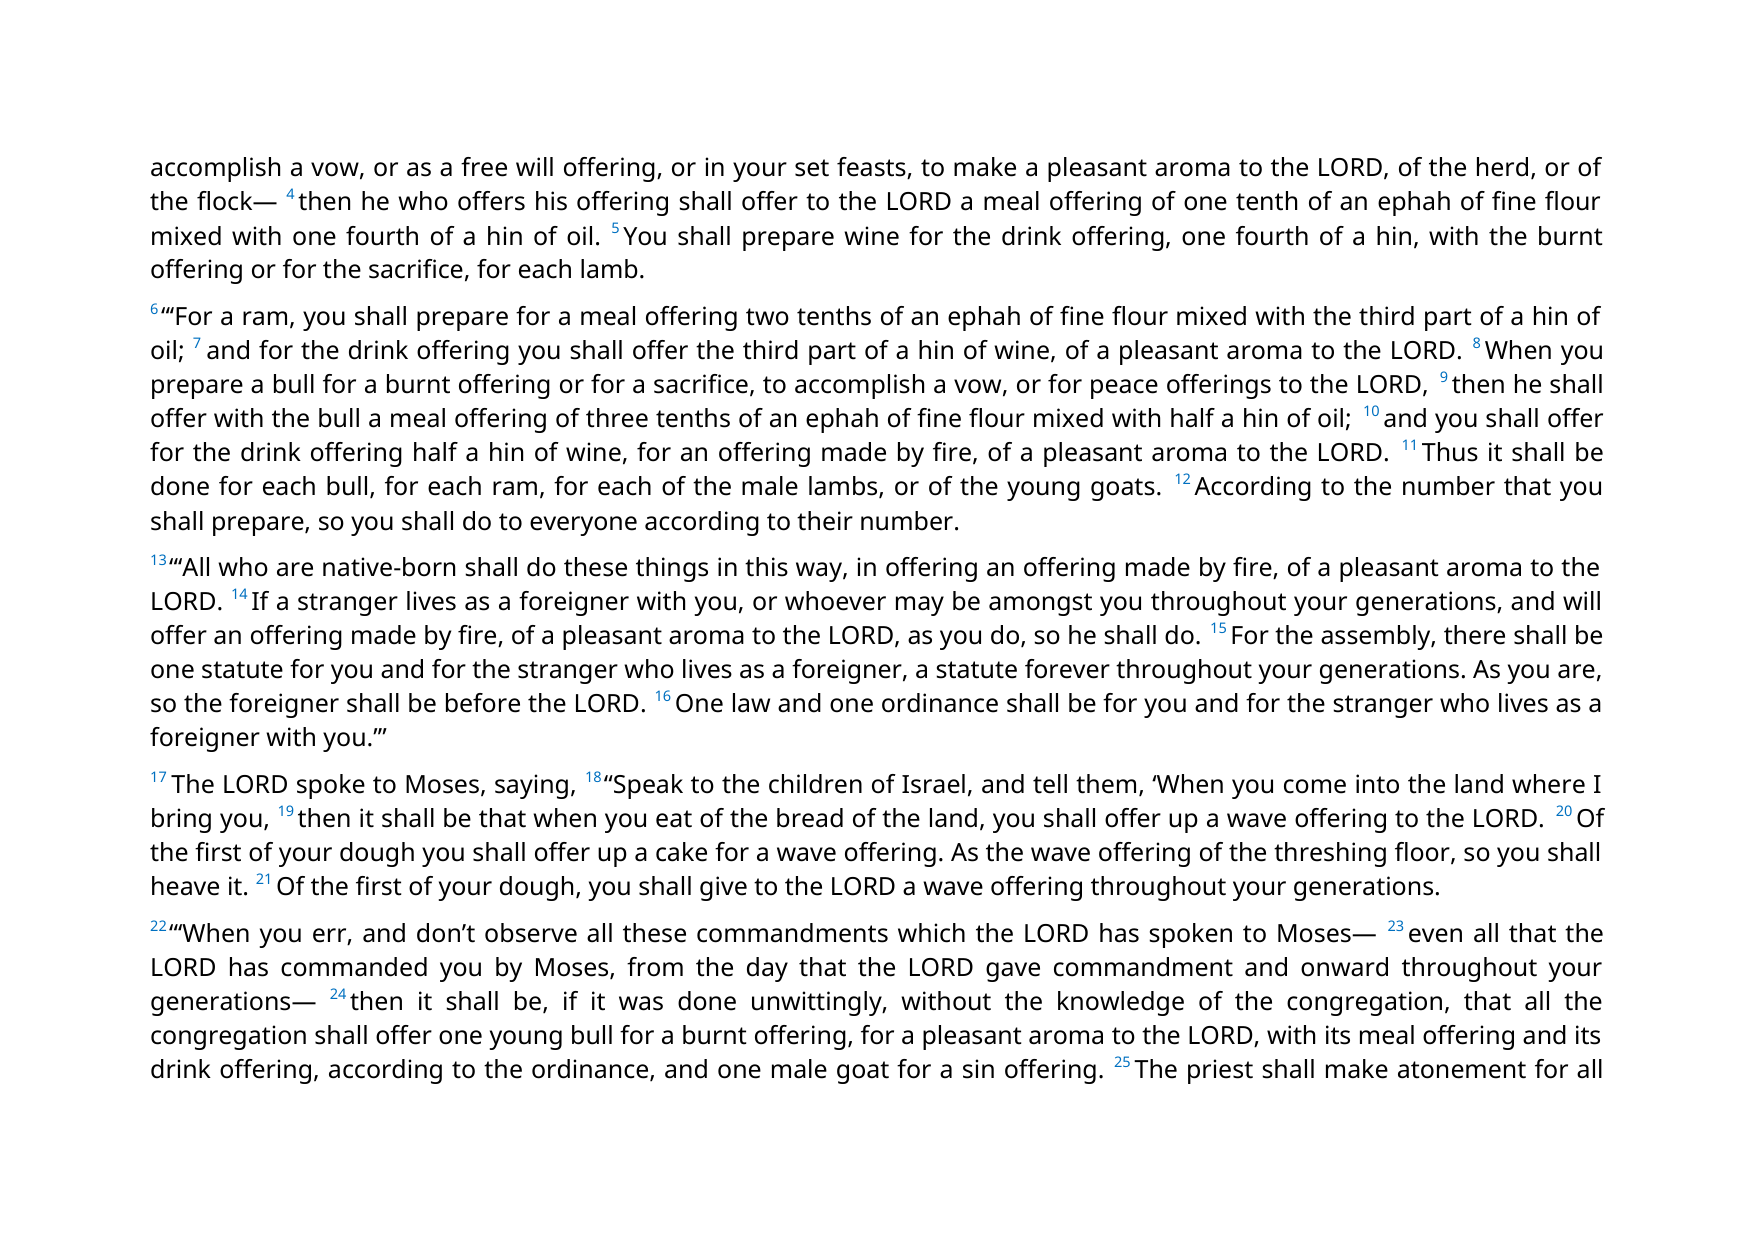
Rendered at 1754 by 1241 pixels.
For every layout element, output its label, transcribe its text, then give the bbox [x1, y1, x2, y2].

text 6 “‘For a ram, you shall prepare for a meal offering two tenths of an ephah of fine flour mixed with the third part of a hin of oil; 7 and for the drink offering you shall offer the third part of a hin of wine, of a pleasant aroma to the LORD. 8 When you prepare a bull for a burnt offering or for a sacrifice, to accomplish a vow, or for peace offerings to the LORD, 9 then he shall offer with the bull a meal offering of three tenths of an ephah of fine flour mixed with half a hin of oil; 10 and you shall offer for the drink offering half a hin of wine, for an offering made by fire, of a pleasant aroma to the LORD. 11 Thus it shall be done for each bull, for each ram, for each of the male lambs, or of the young goats. 12 According to the number that you shall prepare, so you shall do to everyone according to their number. [150, 299, 1604, 537]
text 13 “‘All who are native-born shall do these things in this way, in offering an offering made by fire, of a pleasant aroma to the LORD. 14 If a stranger lives as a foreigner with you, or whoever may be amongst you throughout your generations, and will offer an offering made by fire, of a pleasant aroma to the LORD, as you do, so he shall do. 15 For the assembly, there shall be one statute for you and for the stranger who lives as a foreigner, a statute forever throughout your generations. As you are, so the foreigner shall be before the LORD. 16 One law and one ordinance shall be for you and for the stranger who lives as a foreigner with you.’” [150, 550, 1604, 754]
text 17 The LORD spoke to Moses, saying, 18 “Speak to the children of Israel, and tell them, ‘When you come into the land where I bring you, 19 then it shall be that when you eat of the bread of the land, you shall offer up a wave offering to the LORD. 20 Of the first of your dough you shall offer up a cake for a wave offering. As the wave offering of the threshing floor, so you shall heave it. 21 Of the first of your dough, you shall give to the LORD a wave offering throughout your generations. [150, 767, 1604, 903]
